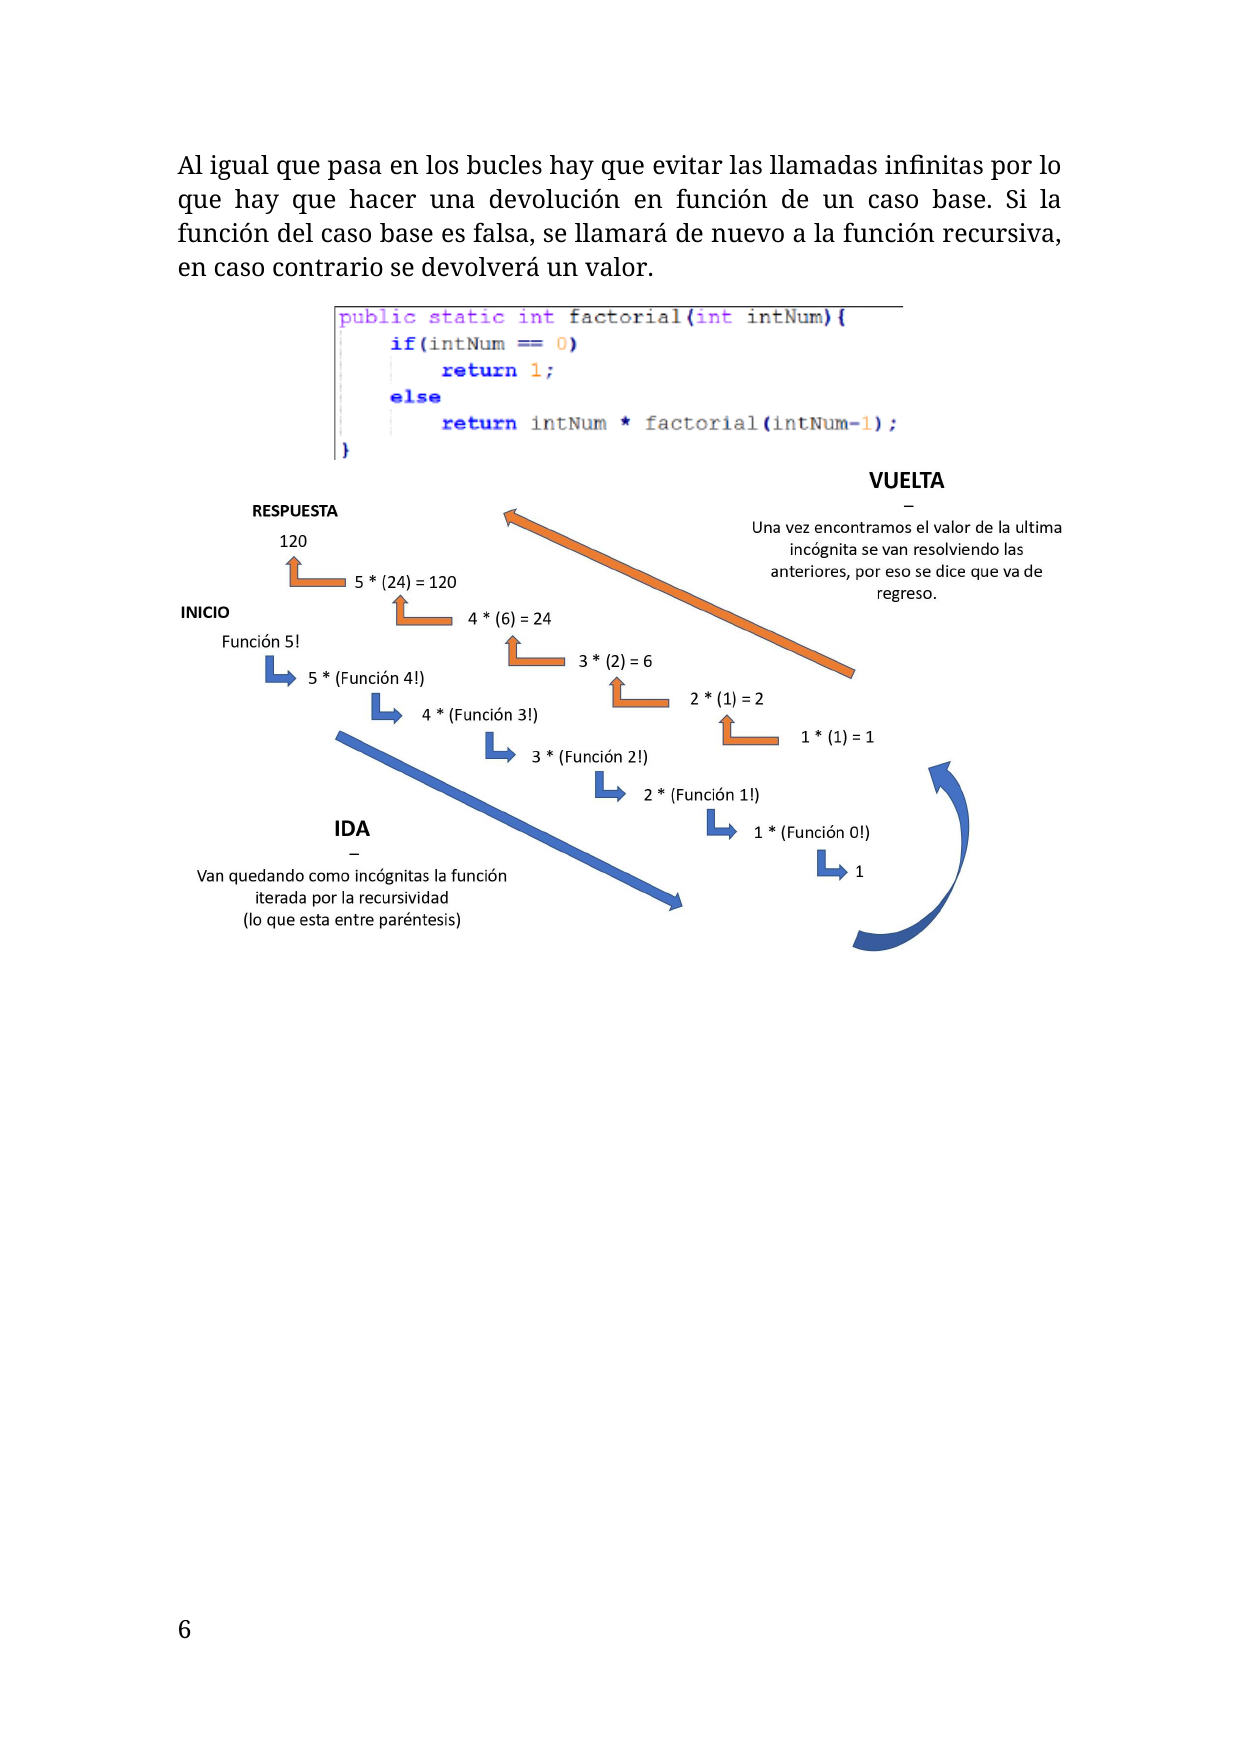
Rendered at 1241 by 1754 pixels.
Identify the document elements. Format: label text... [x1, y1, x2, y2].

text Al igual que pasa en los bucles hay que evitar las llamadas infinitas por lo que hay que hacer una devolución en función de un caso base. Si la función del caso base es falsa, se llamará de nuevo a la función recursiva, en caso contrario se devolverá un valor. [177, 148, 1063, 284]
picture [334, 306, 904, 460]
